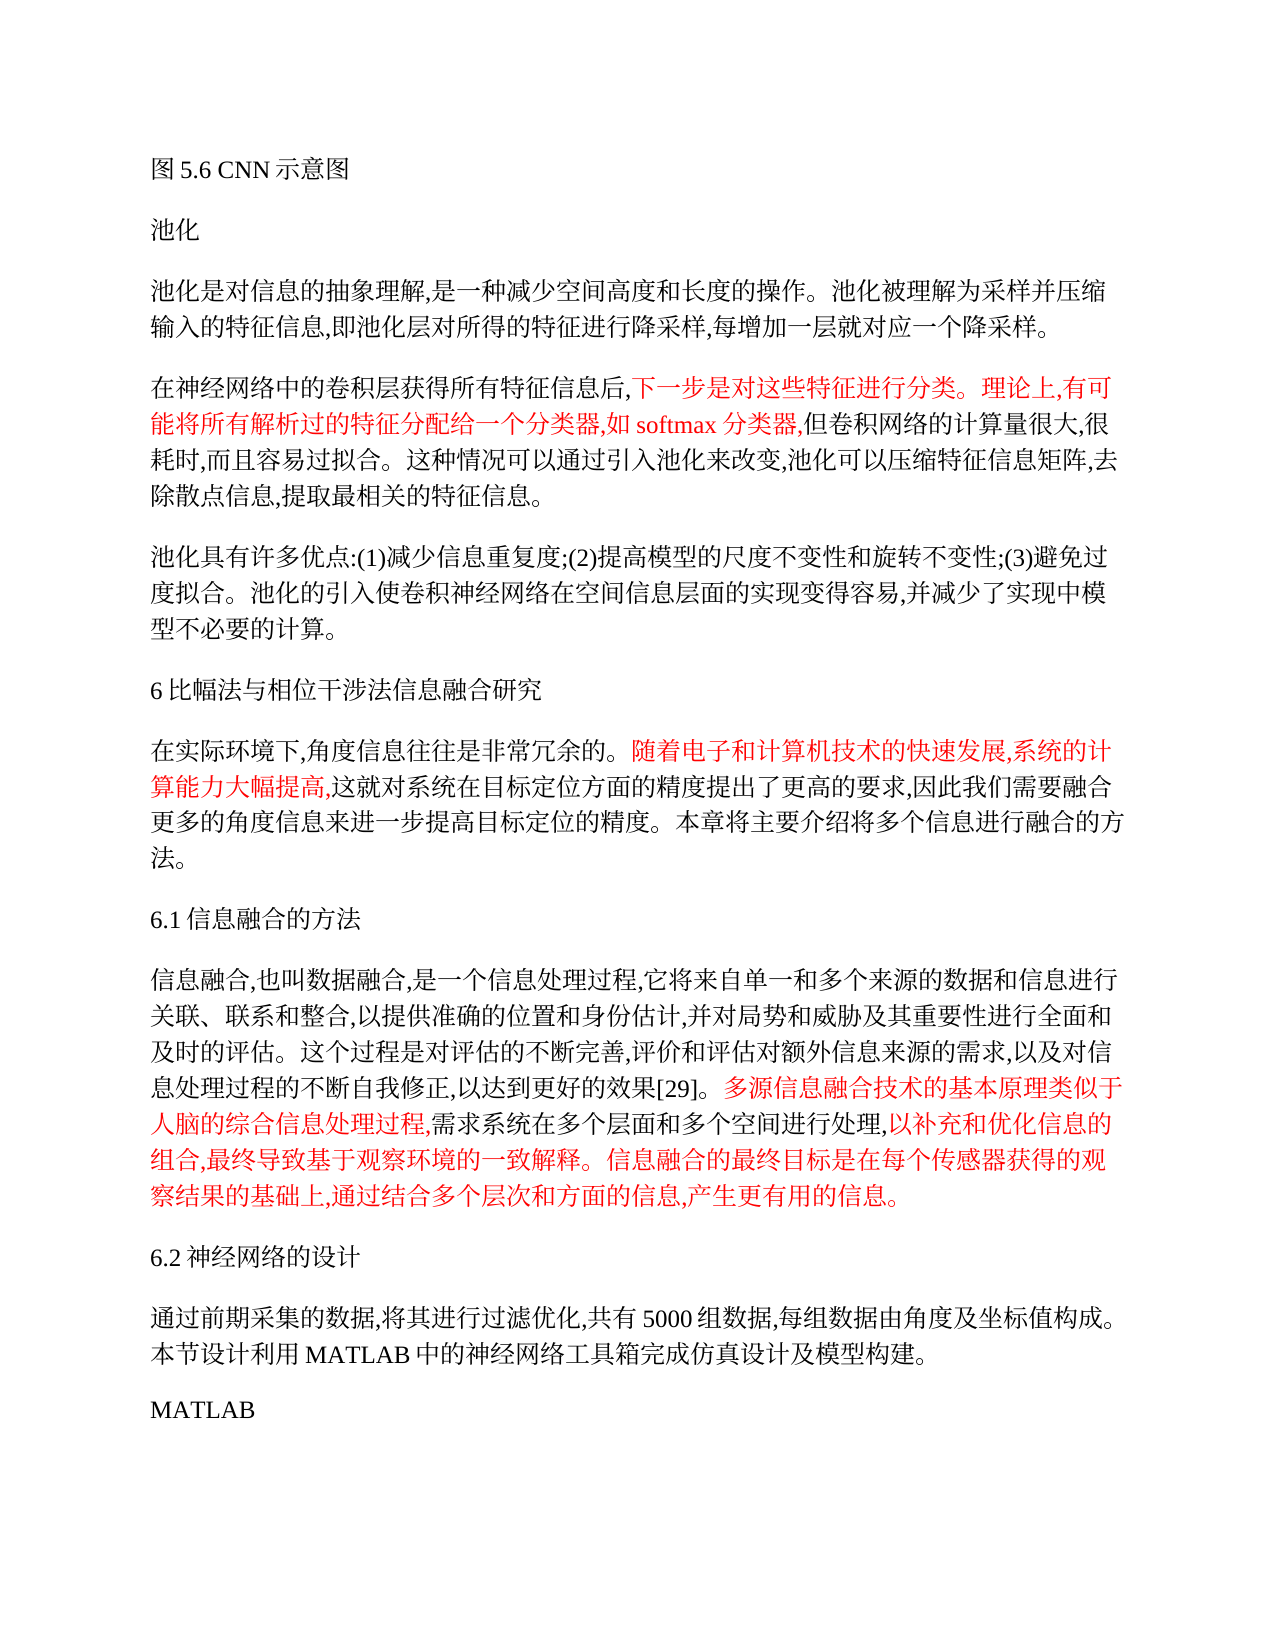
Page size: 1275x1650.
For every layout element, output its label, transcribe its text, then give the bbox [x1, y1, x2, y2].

text 在实际环境下,角度信息往往是非常冗余的。随着电子和计算机技术的快速发展,系统的计算能力大幅提高,这就对系统在目标定位方面的精度提出了更高的要求,因此我们需要融合更多的角度信息来进一步提高目标定位的精度。本章将主要介绍将多个信息进行融合的方法。 [150, 731, 1125, 875]
text 池化具有许多优点:(1)减少信息重复度;(2)提高模型的尺度不变性和旋转不变性;(3)避免过度拟合。池化的引入使卷积神经网络在空间信息层面的实现变得容易,并减少了实现中模型不必要的计算。 [150, 537, 1125, 645]
text 在神经网络中的卷积层获得所有特征信息后,下一步是对这些特征进行分类。理论上,有可能将所有解析过的特征分配给一个分类器,如softmax分类器,但卷积网络的计算量很大,很耗时,而且容易过拟合。这种情况可以通过引入池化来改变,池化可以压缩特征信息矩阵,去除散点信息,提取最相关的特征信息。 [150, 369, 1125, 512]
text 池化 [150, 211, 1125, 247]
text 信息融合,也叫数据融合,是一个信息处理过程,它将来自单一和多个来源的数据和信息进行关联、联系和整合,以提供准确的位置和身份估计,并对局势和威胁及其重要性进行全面和及时的评估。这个过程是对评估的不断完善,评价和评估对额外信息来源的需求,以及对信息处理过程的不断自我修正,以达到更好的效果[29]。多源信息融合技术的基本原理类似于人脑的综合信息处理过程,需求系统在多个层面和多个空间进行处理,以补充和优化信息的组合,最终导致基于观察环境的一致解释。信息融合的最终目标是在每个传感器获得的观察结果的基础上,通过结合多个层次和方面的信息,产生更有用的信息。 [150, 961, 1125, 1212]
text 池化是对信息的抽象理解,是一种减少空间高度和长度的操作。池化被理解为采样并压缩输入的特征信息,即池化层对所得的特征进行降采样,每增加一层就对应一个降采样。 [150, 272, 1125, 344]
text 6.2神经网络的设计 [150, 1237, 1125, 1273]
text MATLAB [150, 1395, 1125, 1424]
text 6.1信息融合的方法 [150, 900, 1125, 936]
text 图5.6 CNN示意图 [150, 150, 1125, 186]
text 通过前期采集的数据,将其进行过滤优化,共有5000组数据,每组数据由角度及坐标值构成。本节设计利用MATLAB中的神经网络工具箱完成仿真设计及模型构建。 [150, 1298, 1125, 1370]
text 6比幅法与相位干涉法信息融合研究 [150, 670, 1125, 706]
